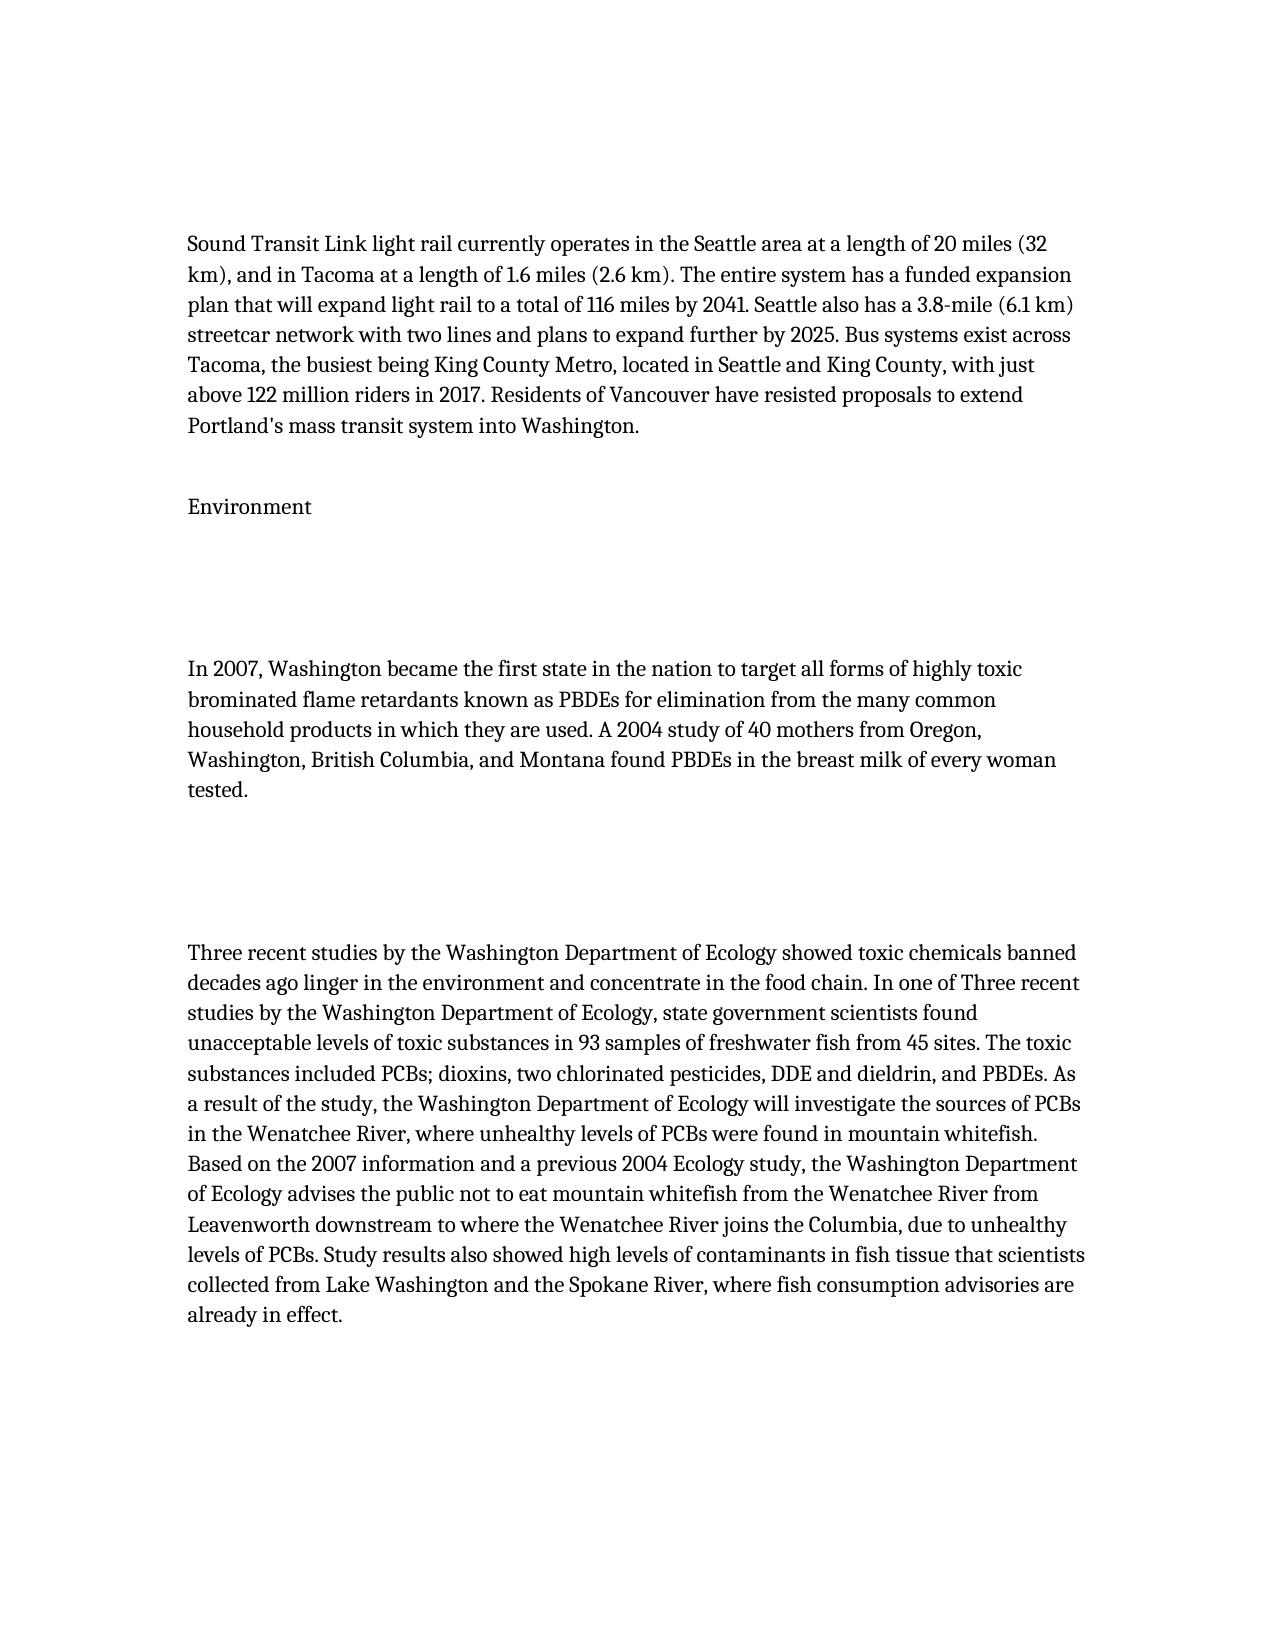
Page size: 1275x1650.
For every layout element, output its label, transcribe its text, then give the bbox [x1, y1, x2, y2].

text Environment [187, 494, 1087, 550]
text In 2007, Washington became the first state in the nation to target all forms of highly toxic brominated flame retardants known as PBDEs for elimination from the many common household products in which they are used. A 2004 study of 40 mothers from Oregon, Washington, British Columbia, and Montana found PBDEs in the breast milk of every woman tested. [187, 656, 1087, 834]
text Sound Transit Link light rail currently operates in the Seattle area at a length of 20 miles (32 km), and in Tacoma at a length of 1.6 miles (2.6 km). The entire system has a funded expansion plan that will expand light rail to a total of 116 miles by 2041. Seattle also has a 3.8-mile (6.1 km) streetcar network with two lines and plans to expand further by 2025. Bus systems exist across Tacoma, the busiest being King County Metro, located in Seattle and King County, with just above 122 million riders in 2017. Residents of Vancouver have resisted proposals to extend Portland's mass transit system into Washington. [187, 231, 1087, 469]
text Three recent studies by the Washington Department of Ecology showed toxic chemicals banned decades ago linger in the environment and concentrate in the food chain. In one of Three recent studies by the Washington Department of Ecology, state government scientists found unacceptable levels of toxic substances in 93 samples of freshwater fish from 45 sites. The toxic substances included PCBs; dioxins, two chlorinated pesticides, DDE and dieldrin, and PBDEs. As a result of the study, the Washington Department of Ecology will investigate the sources of PCBs in the Wenatchee River, where unhealthy levels of PCBs were found in mountain whitefish. Based on the 2007 information and a previous 2004 Ecology study, the Washington Department of Ecology advises the public not to eat mountain whitefish from the Wenatchee River from Leavenworth downstream to where the Wenatchee River joins the Columbia, due to unhealthy levels of PCBs. Study results also showed high levels of contaminants in fish tissue that scientists collected from Lake Washington and the Spokane River, where fish consumption advisories are already in effect. [187, 939, 1087, 1359]
